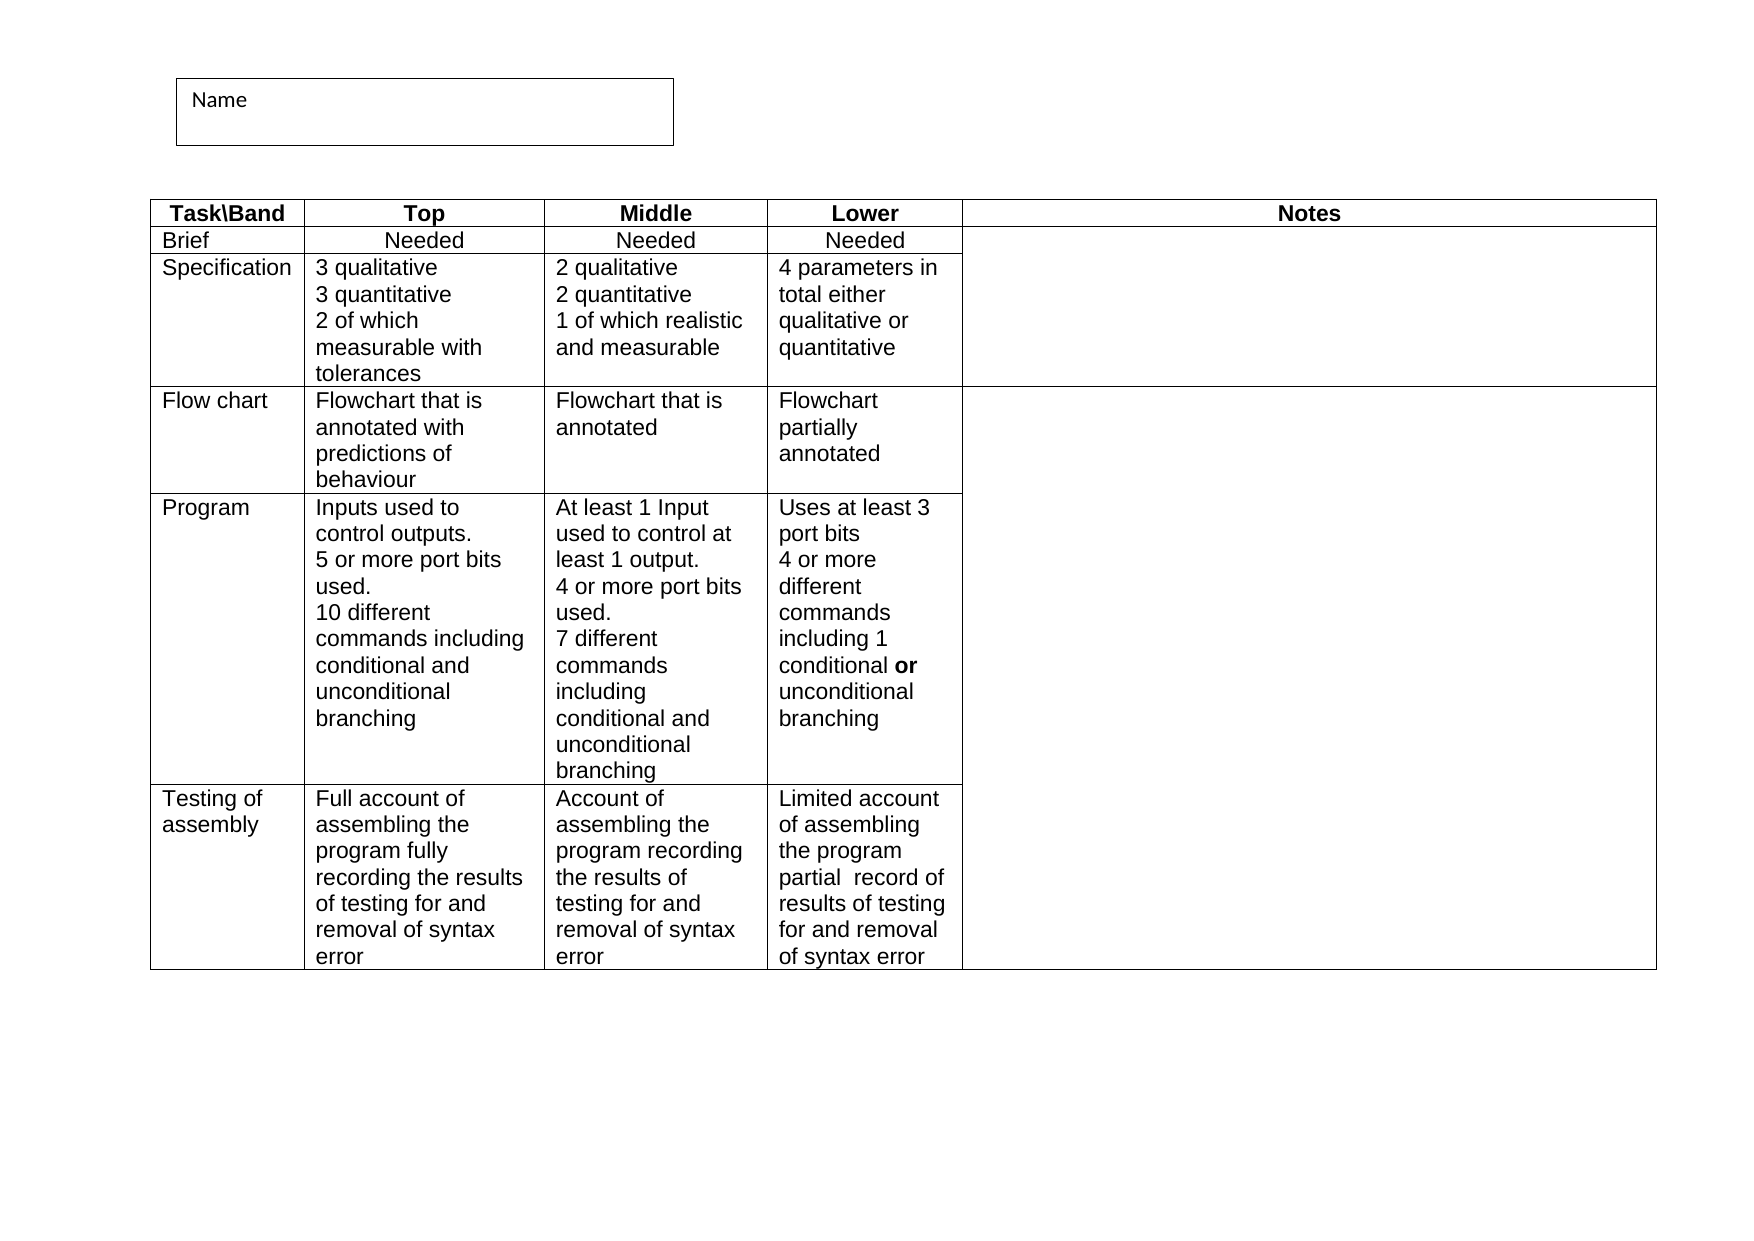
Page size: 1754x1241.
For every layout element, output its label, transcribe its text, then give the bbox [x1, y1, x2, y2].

table_cell Full account of assembling the program fully recording the results of testing for and removal of syntax error [305, 785, 544, 969]
table_cell Brief [151, 227, 304, 253]
table_cell Program [151, 494, 304, 783]
table_cell Specification [151, 254, 304, 386]
table_cell [963, 387, 1656, 969]
table_cell Account of assembling the program recording the results of testing for and removal of syntax error [545, 785, 767, 969]
table_header Top [305, 200, 544, 226]
table_cell Flowchart that is annotated [545, 387, 767, 493]
table_cell Needed [768, 227, 962, 253]
table_header Task\Band [151, 200, 304, 226]
table_cell Testing of assembly [151, 785, 304, 969]
table_cell Flowchart that is annotated with predictions of behaviour [305, 387, 544, 493]
table_header Middle [545, 200, 767, 226]
table_cell At least 1 Input used to control at least 1 output. 4 or more port bits used. 7 different commands including conditional and unconditional branching [545, 494, 767, 783]
table_cell [963, 227, 1656, 386]
table_header Lower [768, 200, 962, 226]
table_cell 4 parameters in total either qualitative or quantitative [768, 254, 962, 386]
table_cell Limited account of assembling the program partial record of results of testing for and removal of syntax error [768, 785, 962, 969]
table_header Notes [963, 200, 1656, 226]
table_cell Flowchart partially annotated [768, 387, 962, 493]
table_cell 2 qualitative 2 quantitative 1 of which realistic and measurable [545, 254, 767, 386]
table_cell Inputs used to control outputs. 5 or more port bits used. 10 different commands including conditional and unconditional branching [305, 494, 544, 783]
table_cell Uses at least 3 port bits 4 or more different commands including 1 conditional or unconditional branching [768, 494, 962, 783]
table_cell 3 qualitative 3 quantitative 2 of which measurable with tolerances [305, 254, 544, 386]
table_cell Needed [305, 227, 544, 253]
table_cell Flow chart [151, 387, 304, 493]
table_cell Needed [545, 227, 767, 253]
